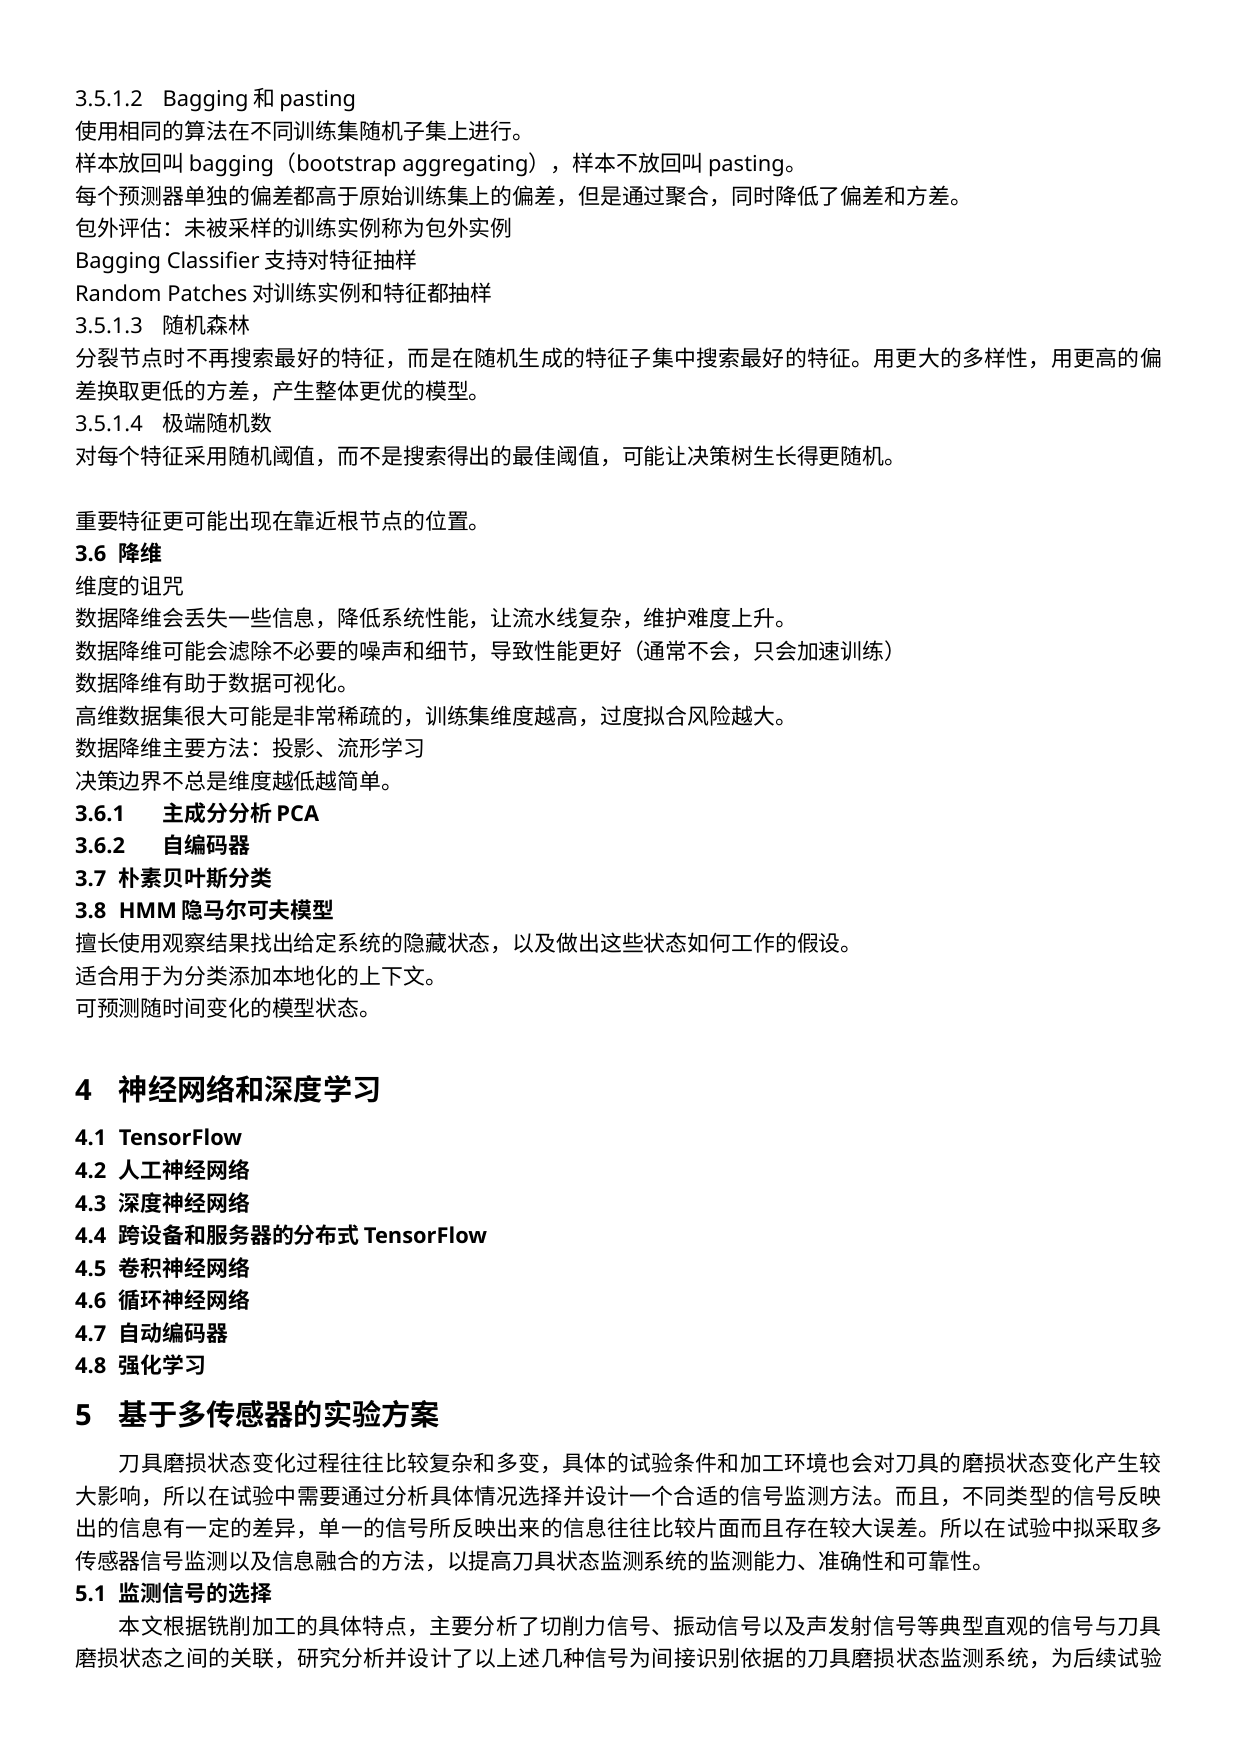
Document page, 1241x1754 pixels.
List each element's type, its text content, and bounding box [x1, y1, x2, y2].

subtitle 卷积神经网络 [75, 1251, 1165, 1283]
text 重要特征更可能出现在靠近根节点的位置。 [75, 503, 1165, 536]
subtitle 循环神经网络 [75, 1283, 1165, 1316]
subtitle HMM隐马尔可夫模型 [75, 893, 1165, 926]
subtitle 深度神经网络 [75, 1186, 1165, 1218]
subtitle 自动编码器 [75, 1316, 1165, 1348]
text 维度的诅咒 [75, 568, 1165, 601]
text 数据降维可能会滤除不必要的噪声和细节，导致性能更好（通常不会，只会加速训练） [75, 633, 1165, 666]
text Random Patches对训练实例和特征都抽样 [75, 276, 1165, 308]
text 刀具磨损状态变化过程往往比较复杂和多变，具体的试验条件和加工环境也会对刀具的磨损状态变化产生较大影响，所以在试验中需要通过分析具体情况选择并设计一个合适的信号监测方法。而且，不同类型的信号反映出的信息有一定的差异，单一的信号所反映出来的信息往往比较片面而且存在较大误差。所以在试验中拟采取多传感器信号监测以及信息融合的方法，以提高刀具状态监测系统的监测能力、准确性和可靠性。 [75, 1446, 1165, 1576]
subtitle 人工神经网络 [75, 1153, 1165, 1186]
subtitle 降维 [75, 536, 1165, 568]
text 包外评估：未被采样的训练实例称为包外实例 [75, 211, 1165, 243]
text 对每个特征采用随机阈值，而不是搜索得出的最佳阈值，可能让决策树生长得更随机。 [75, 438, 1165, 471]
subtitle TensorFlow [75, 1121, 1165, 1153]
text 样本放回叫bagging（bootstrap aggregating），样本不放回叫pasting。 [75, 146, 1165, 178]
text Bagging Classifier支持对特征抽样 [75, 243, 1165, 276]
text 数据降维会丢失一些信息，降低系统性能，让流水线复杂，维护难度上升。 [75, 601, 1165, 633]
subtitle 朴素贝叶斯分类 [75, 861, 1165, 893]
subtitle 监测信号的选择 [75, 1576, 1165, 1608]
subtitle 强化学习 [75, 1348, 1165, 1381]
text 每个预测器单独的偏差都高于原始训练集上的偏差，但是通过聚合，同时降低了偏差和方差。 [75, 178, 1165, 211]
text 擅长使用观察结果找出给定系统的隐藏状态，以及做出这些状态如何工作的假设。 [75, 926, 1165, 958]
subtitle 神经网络和深度学习 [75, 1056, 1165, 1121]
text 决策边界不总是维度越低越简单。 [75, 763, 1165, 796]
text 数据降维有助于数据可视化。 [75, 666, 1165, 698]
text 分裂节点时不再搜索最好的特征，而是在随机生成的特征子集中搜索最好的特征。用更大的多样性，用更高的偏差换取更低的方差，产生整体更优的模型。 [75, 341, 1165, 406]
text 高维数据集很大可能是非常稀疏的，训练集维度越高，过度拟合风险越大。 [75, 698, 1165, 731]
text 本文根据铣削加工的具体特点，主要分析了切削力信号、振动信号以及声发射信号等典型直观的信号与刀具磨损状态之间的关联，研究分析并设计了以上述几种信号为间接识别依据的刀具磨损状态监测系统，为后续试验设计研究打下坚实基础。 [75, 1608, 1165, 1673]
subtitle 基于多传感器的实验方案 [75, 1381, 1165, 1446]
subtitle 跨设备和服务器的分布式TensorFlow [75, 1218, 1165, 1251]
subtitle 自编码器 [75, 828, 1165, 861]
text 适合用于为分类添加本地化的上下文。 [75, 958, 1165, 991]
text 数据降维主要方法：投影、流形学习 [75, 731, 1165, 763]
text 使用相同的算法在不同训练集随机子集上进行。 [75, 113, 1165, 146]
text 可预测随时间变化的模型状态。 [75, 991, 1165, 1023]
subtitle 主成分分析PCA [75, 796, 1165, 828]
subtitle 极端随机数 [75, 406, 1165, 438]
subtitle 随机森林 [75, 308, 1165, 341]
subtitle Bagging和pasting [75, 81, 1165, 113]
